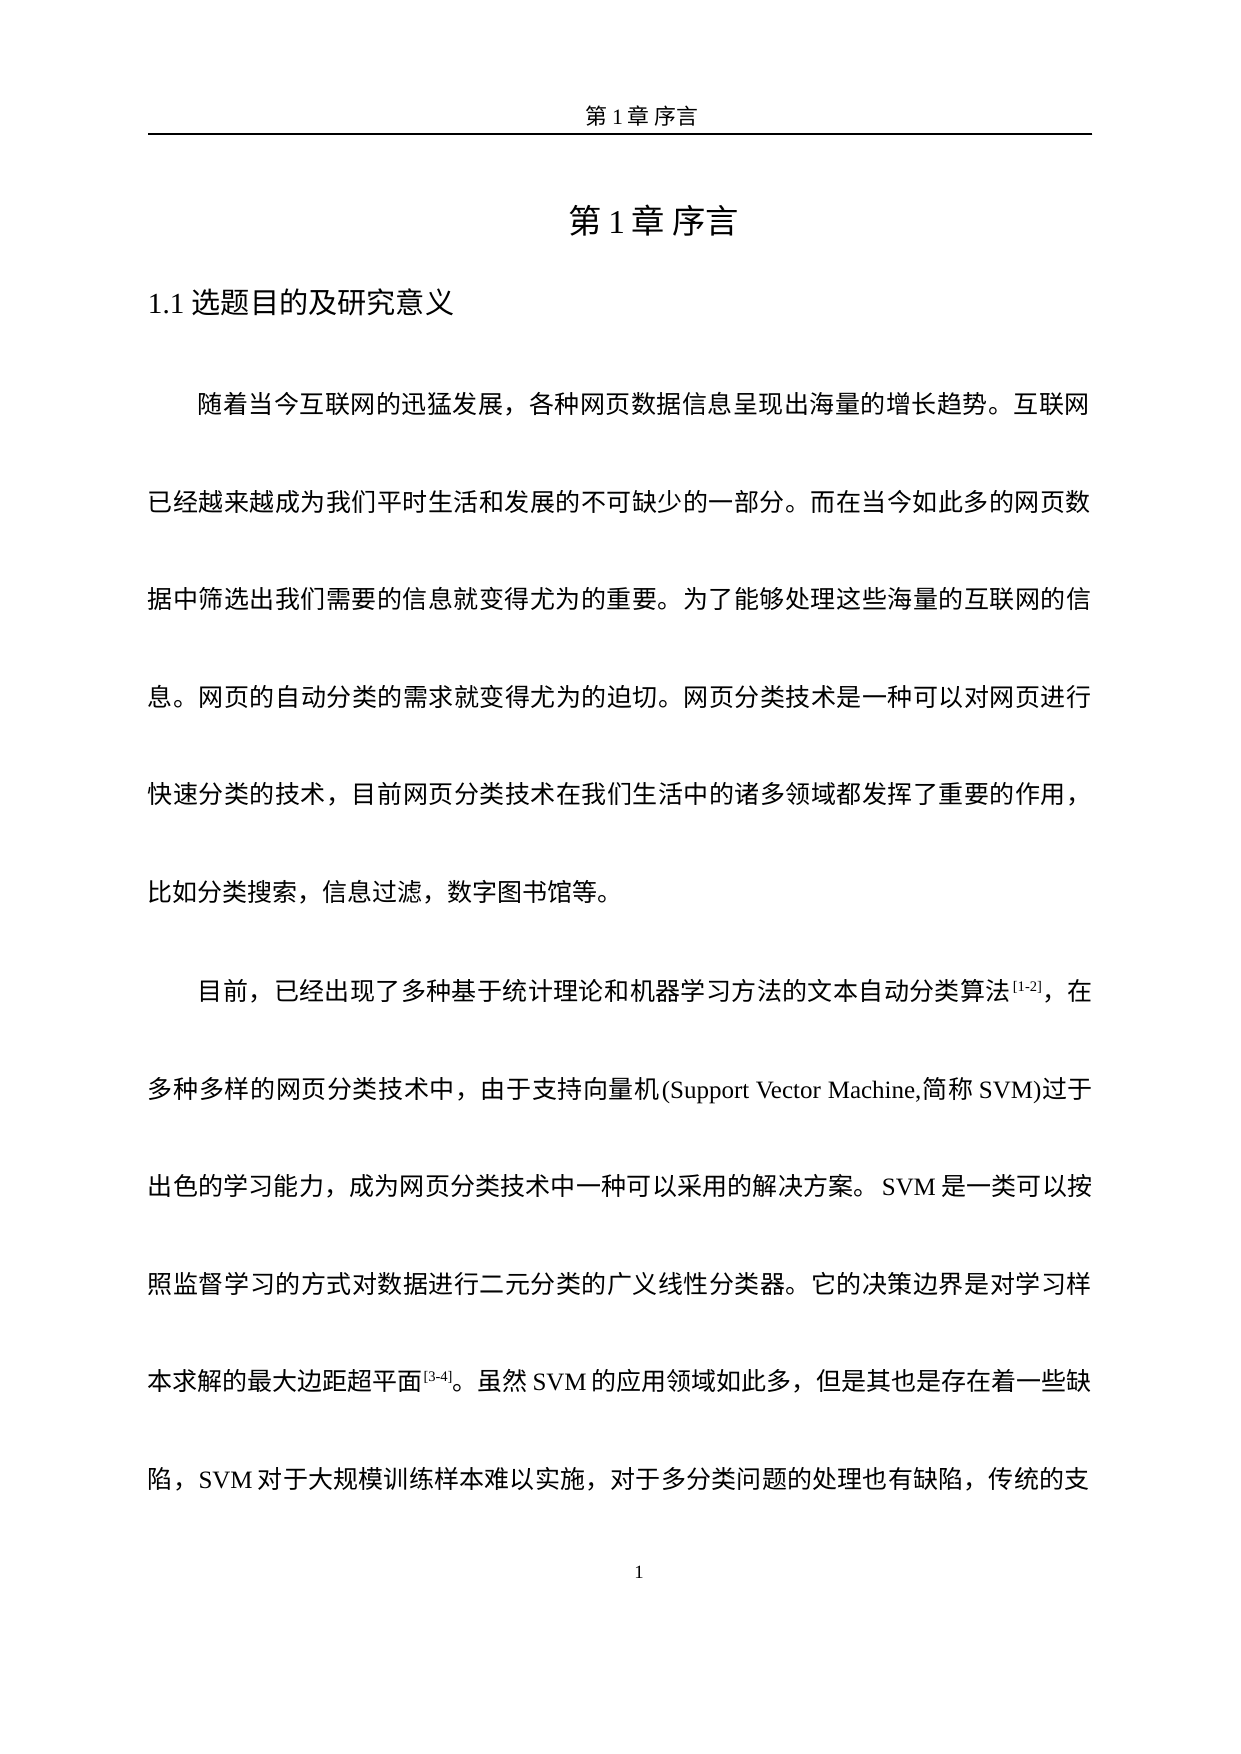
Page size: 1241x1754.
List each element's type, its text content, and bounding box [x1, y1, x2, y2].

text 随着当今互联网的迅猛发展，各种网页数据信息呈现出海量的增长趋势。互联网已经越来越成为我们平时生活和发展的不可缺少的一部分。而在当今如此多的网页数据中筛选出我们需要的信息就变得尤为的重要。为了能够处理这些海量的互联网的信息。网页的自动分类的需求就变得尤为的迫切。网页分类技术是一种可以对网页进行快速分类的技术，目前网页分类技术在我们生活中的诸多领域都发挥了重要的作用，比如分类搜索，信息过滤，数字图书馆等。 [148, 371, 1092, 923]
subtitle 1.1 选题目的及研究意义 [148, 268, 1092, 333]
subtitle 第1章 序言 [148, 187, 1092, 252]
